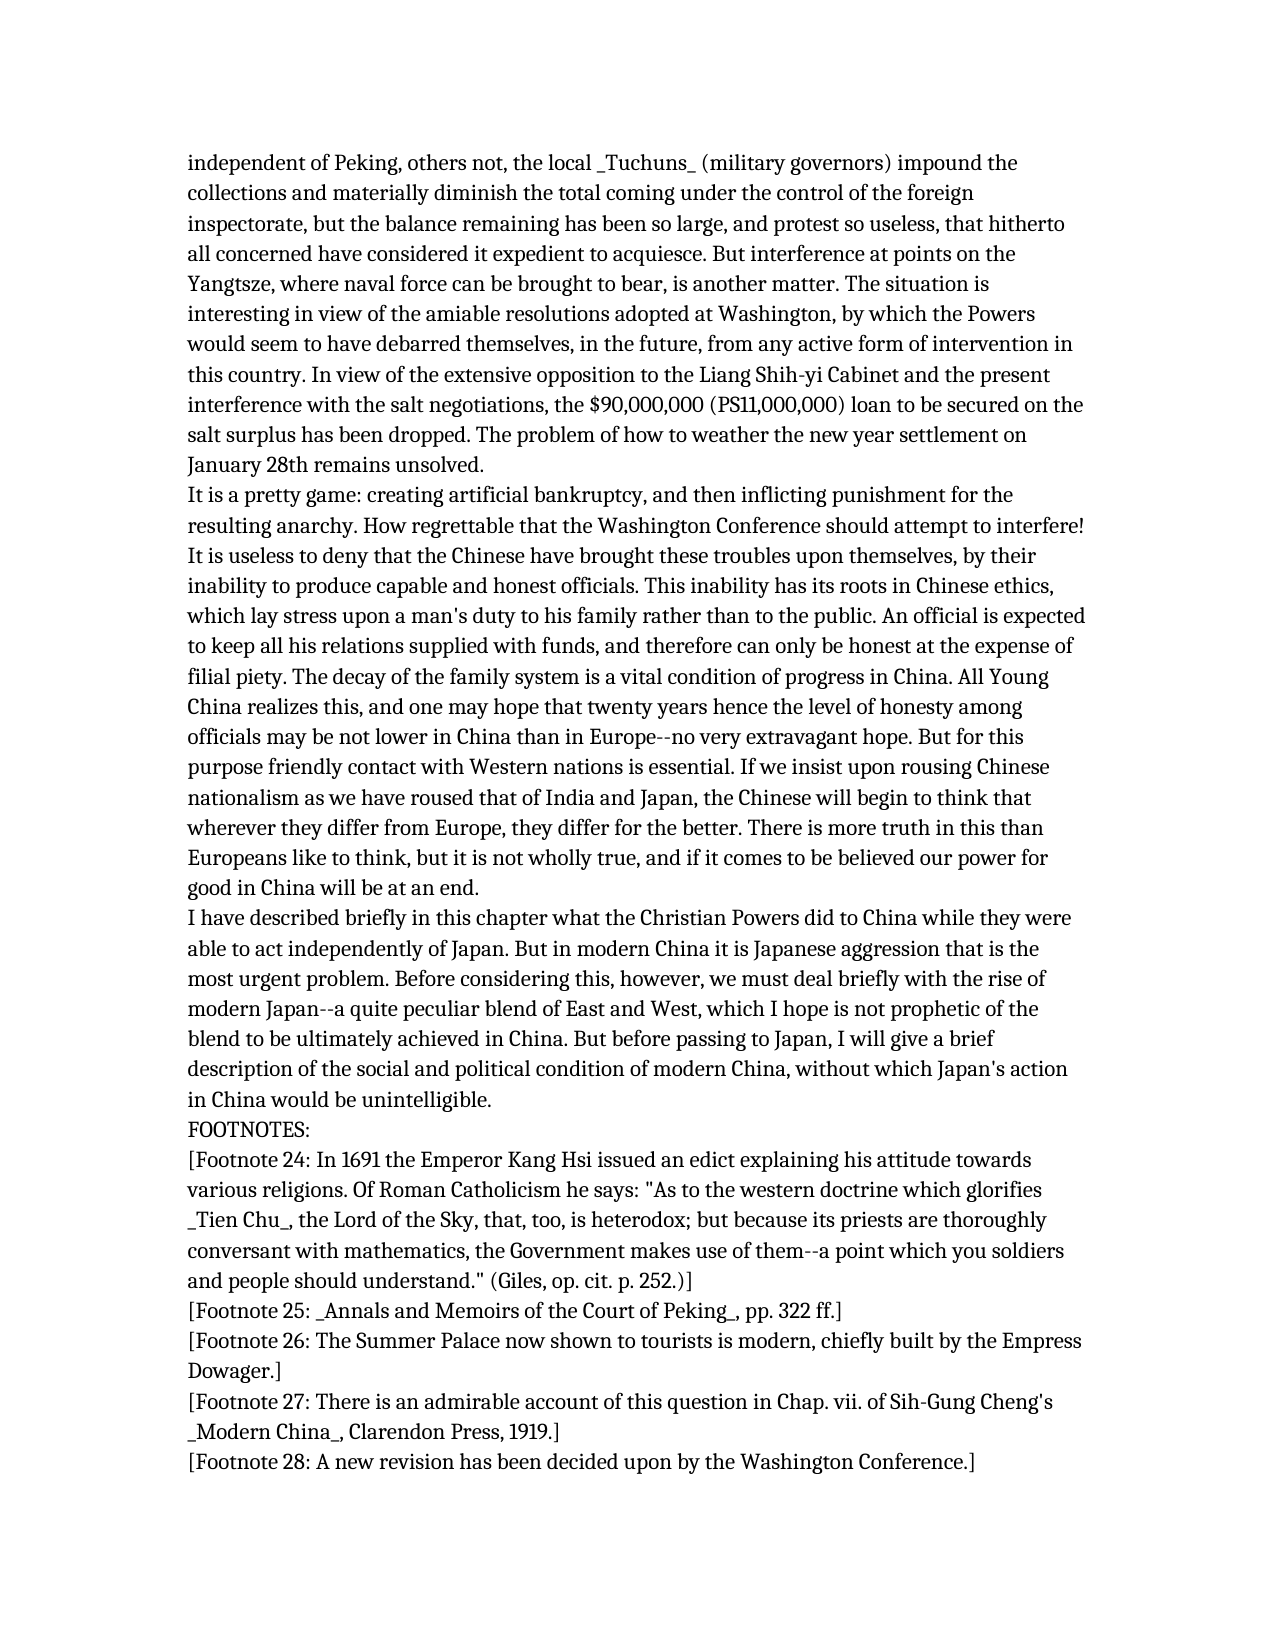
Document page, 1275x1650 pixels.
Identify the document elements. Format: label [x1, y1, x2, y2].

text [187, 150, 1087, 1475]
